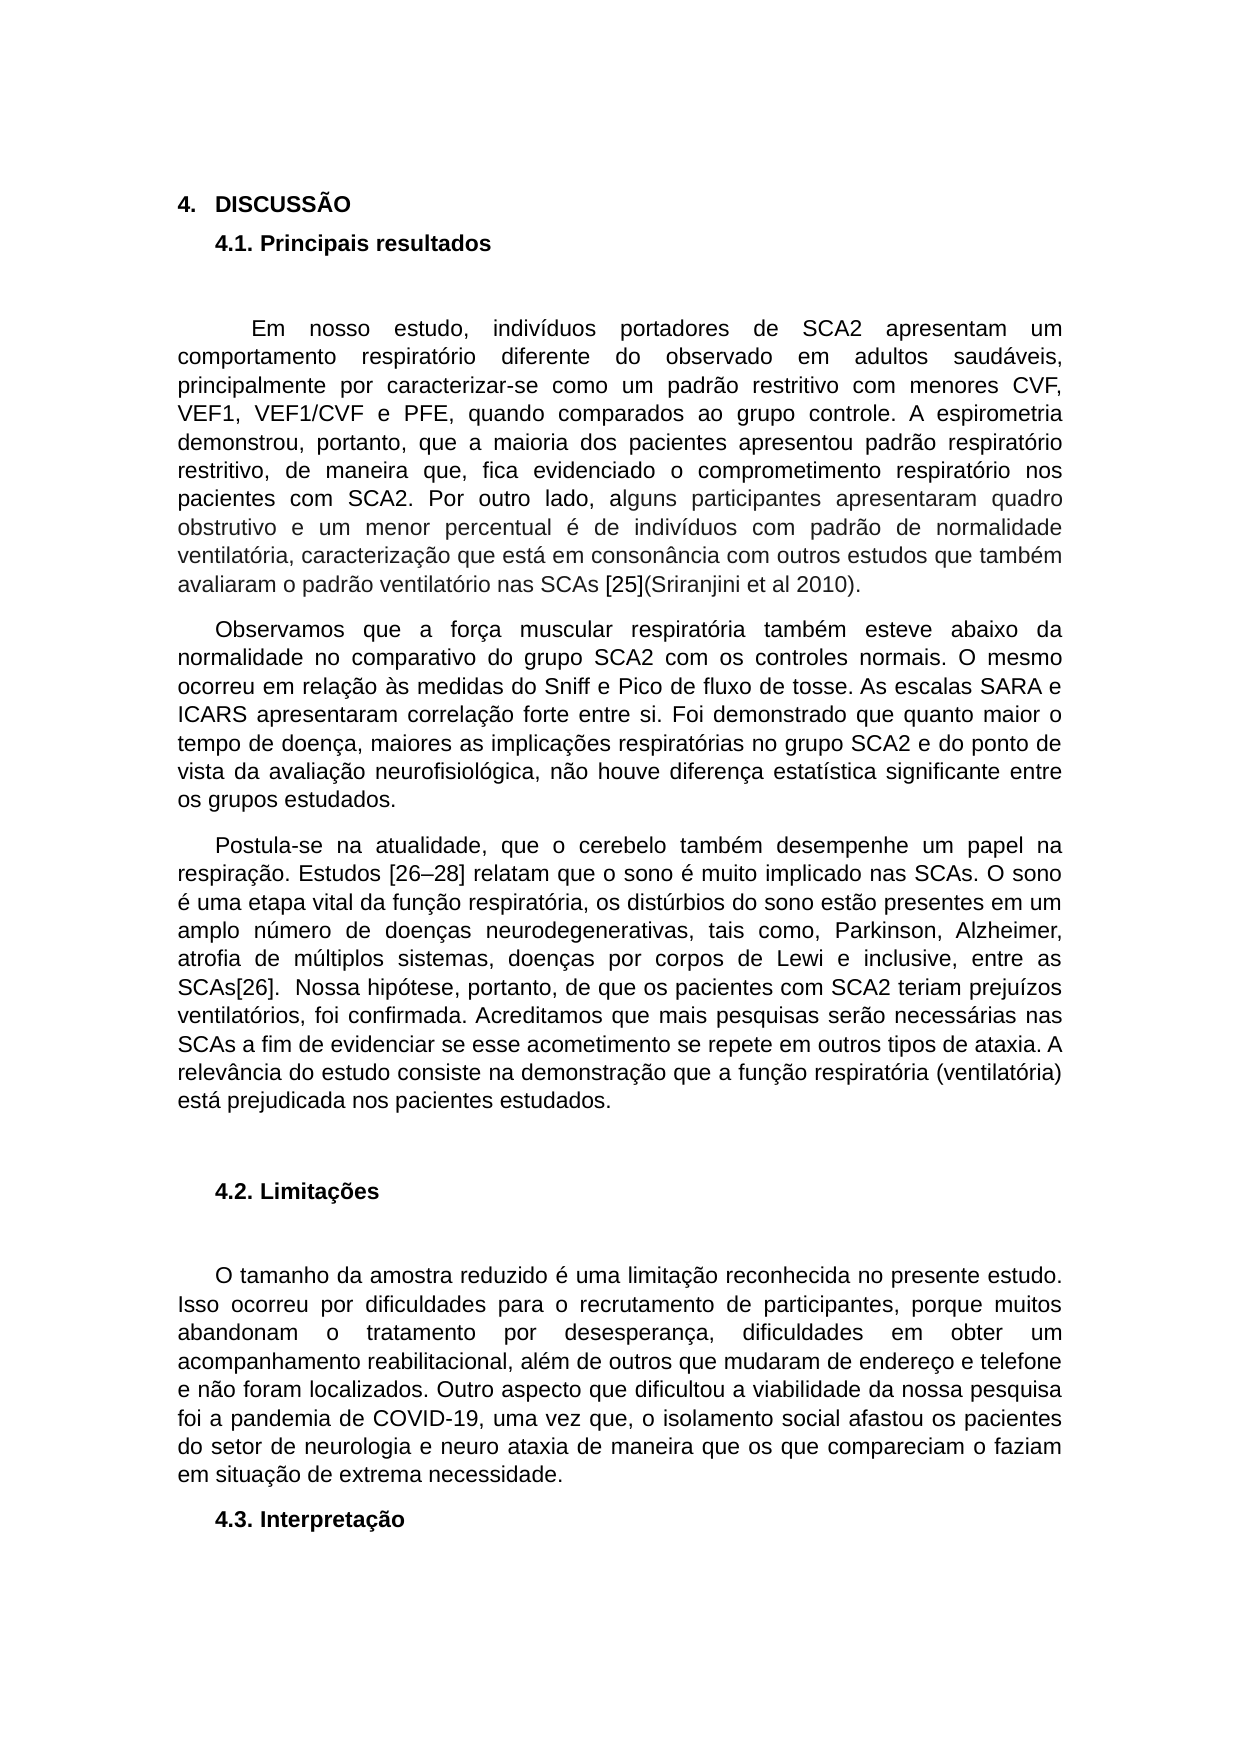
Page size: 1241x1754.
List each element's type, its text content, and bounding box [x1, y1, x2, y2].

subtitle Interpretação [215, 1506, 1063, 1533]
subtitle Principais resultados [215, 230, 1063, 257]
subtitle Limitações [215, 1178, 1063, 1204]
text Observamos que a força muscular respiratória também esteve abaixo da normalidade no comparativo do grupo SCA2 com os controles normais. O mesmo ocorreu em relação às medidas do Sniff e Pico de fluxo de tosse. As escalas SARA e ICARS apresentaram correlação forte entre si. Foi demonstrado que quanto maior o tempo de doença, maiores as implicações respiratórias no grupo SCA2 e do ponto de vista da avaliação neurofisiológica, não houve diferença estatística significante entre os grupos estudados. [177, 616, 1063, 813]
text O tamanho da amostra reduzido é uma limitação reconhecida no presente estudo. Isso ocorreu por dificuldades para o recrutamento de participantes, porque muitos abandonam o tratamento por desesperança, dificuldades em obter um acompanhamento reabilitacional, além de outros que mudaram de endereço e telefone e não foram localizados. Outro aspecto que dificultou a viabilidade da nossa pesquisa foi a pandemia de COVID-19, uma vez que, o isolamento social afastou os pacientes do setor de neurologia e neuro ataxia de maneira que os que compareciam o faziam em situação de extrema necessidade. [177, 1262, 1063, 1488]
text Postula-se na atualidade, que o cerebelo também desempenhe um papel na respiração. Estudos [26–28] relatam que o sono é muito implicado nas SCAs. O sono é uma etapa vital da função respiratória, os distúrbios do sono estão presentes em um amplo número de doenças neurodegenerativas, tais como, Parkinson, Alzheimer, atrofia de múltiplos sistemas, doenças por corpos de Lewi e inclusive, entre as SCAs[26]. Nossa hipótese, portanto, de que os pacientes com SCA2 teriam prejuízos ventilatórios, foi confirmada. Acreditamos que mais pesquisas serão necessárias nas SCAs a fim de evidenciar se esse acometimento se repete em outros tipos de ataxia. A relevância do estudo consiste na demonstração que a função respiratória (ventilatória) está prejudicada nos pacientes estudados. [177, 832, 1063, 1114]
text Em nosso estudo, indivíduos portadores de SCA2 apresentam um comportamento respiratório diferente do observado em adultos saudáveis, principalmente por caracterizar-se como um padrão restritivo com menores CVF, VEF1, VEF1/CVF e PFE, quando comparados ao grupo controle. A espirometria demonstrou, portanto, que a maioria dos pacientes apresentou padrão respiratório restritivo, de maneira que, fica evidenciado o comprometimento respiratório nos pacientes com SCA2. Por outro lado, alguns participantes apresentaram quadro obstrutivo e um menor percentual é de indivíduos com padrão de normalidade ventilatória, caracterização que está em consonância com outros estudos que também avaliaram o padrão ventilatório nas SCAs [25](Sriranjini et al 2010). [177, 315, 1063, 597]
subtitle DISCUSSÃO [177, 191, 1063, 217]
